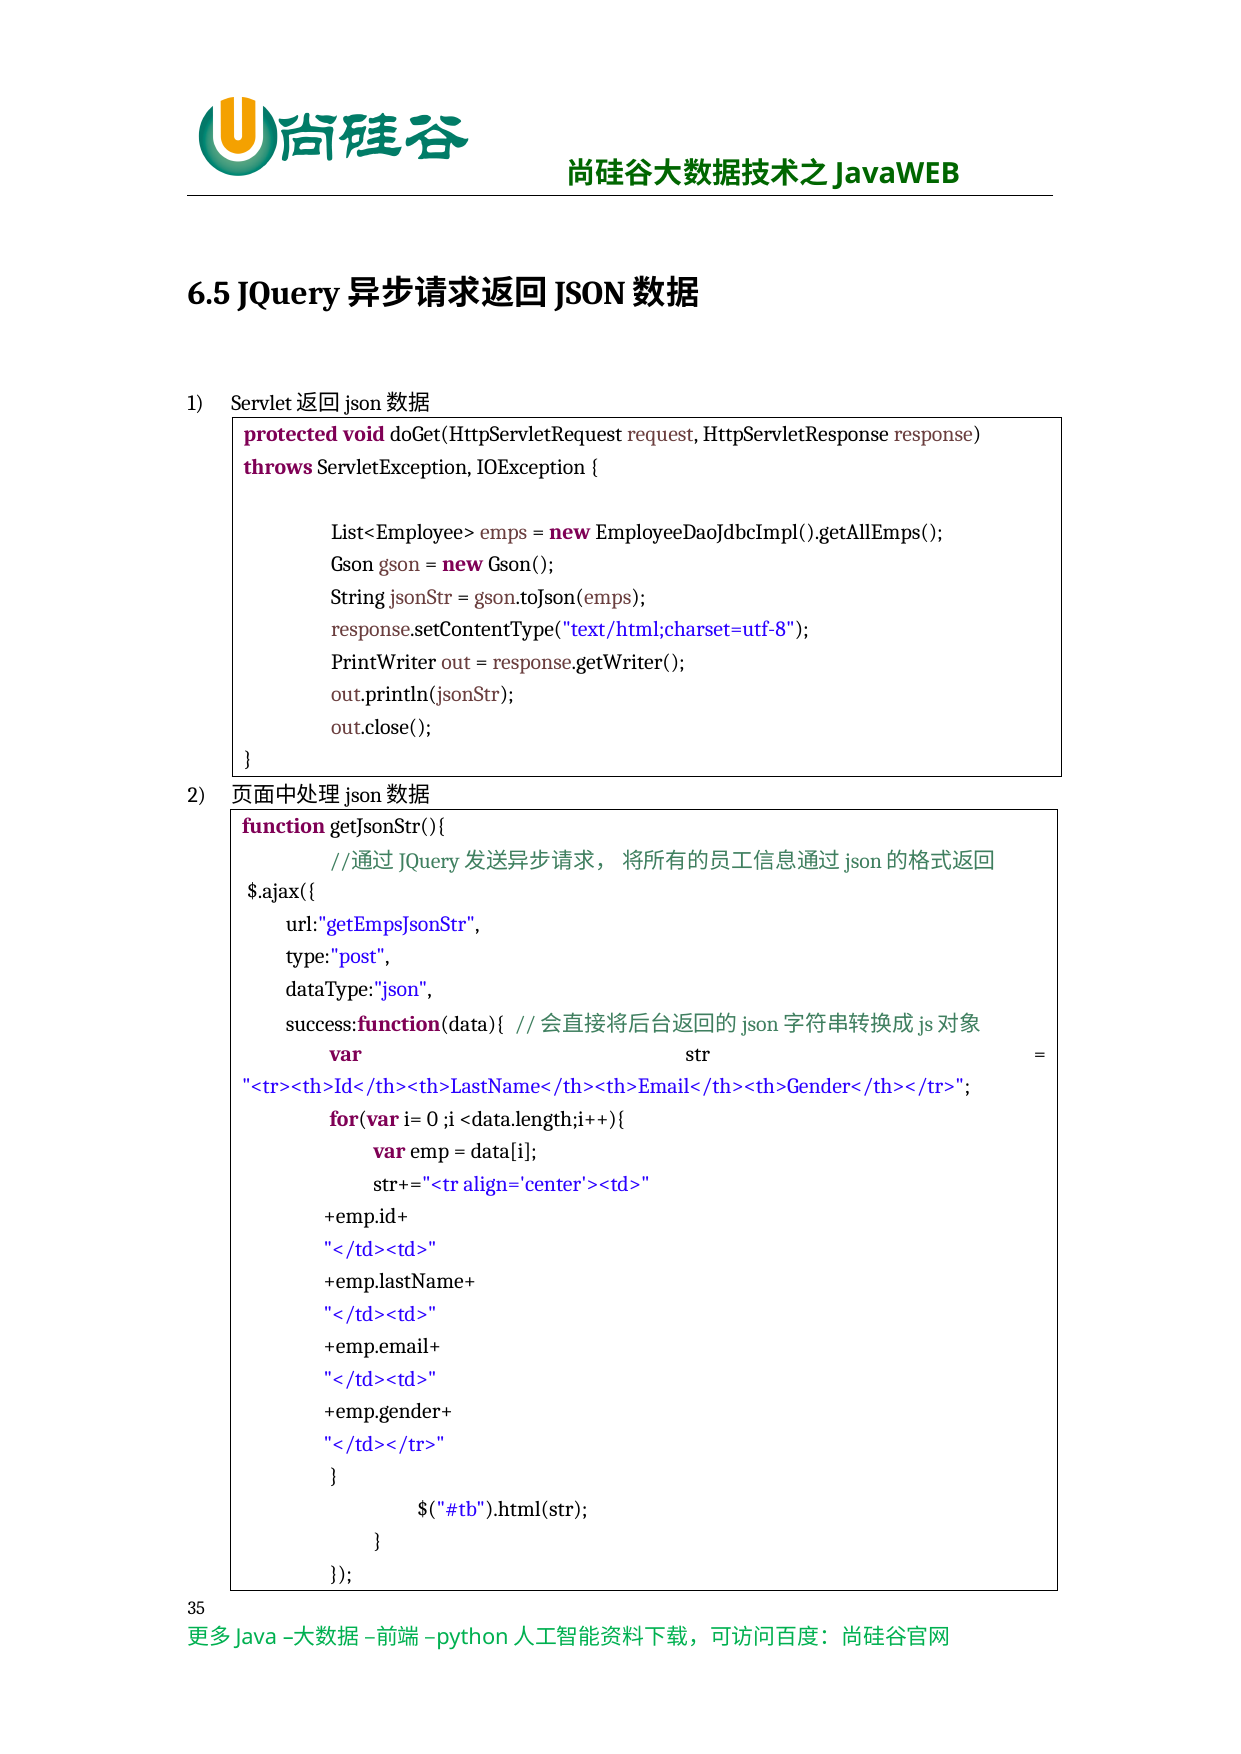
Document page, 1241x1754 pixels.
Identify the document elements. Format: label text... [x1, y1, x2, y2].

list 页面中处理 json数据 [187, 777, 1053, 809]
table_header protected void doGet(HttpServletRequest request, HttpServletResponse response) throws ServletException, IOException { List<Employee> emps = new EmployeeDaoJdbcImpl().getAllEmps(); Gson gson = new Gson(); String jsonStr = gson.toJson(emps); response.setContentType("text/html;charset=utf-8"); PrintWriter out = response.getWriter(); out.println(jsonStr); out.close(); } [233, 418, 1061, 776]
subtitle 6.5 JQuery 异步请求返回JSON数据 [187, 257, 1053, 322]
list Servlet 返回json数据 [187, 385, 1053, 417]
picture [187, 88, 476, 184]
